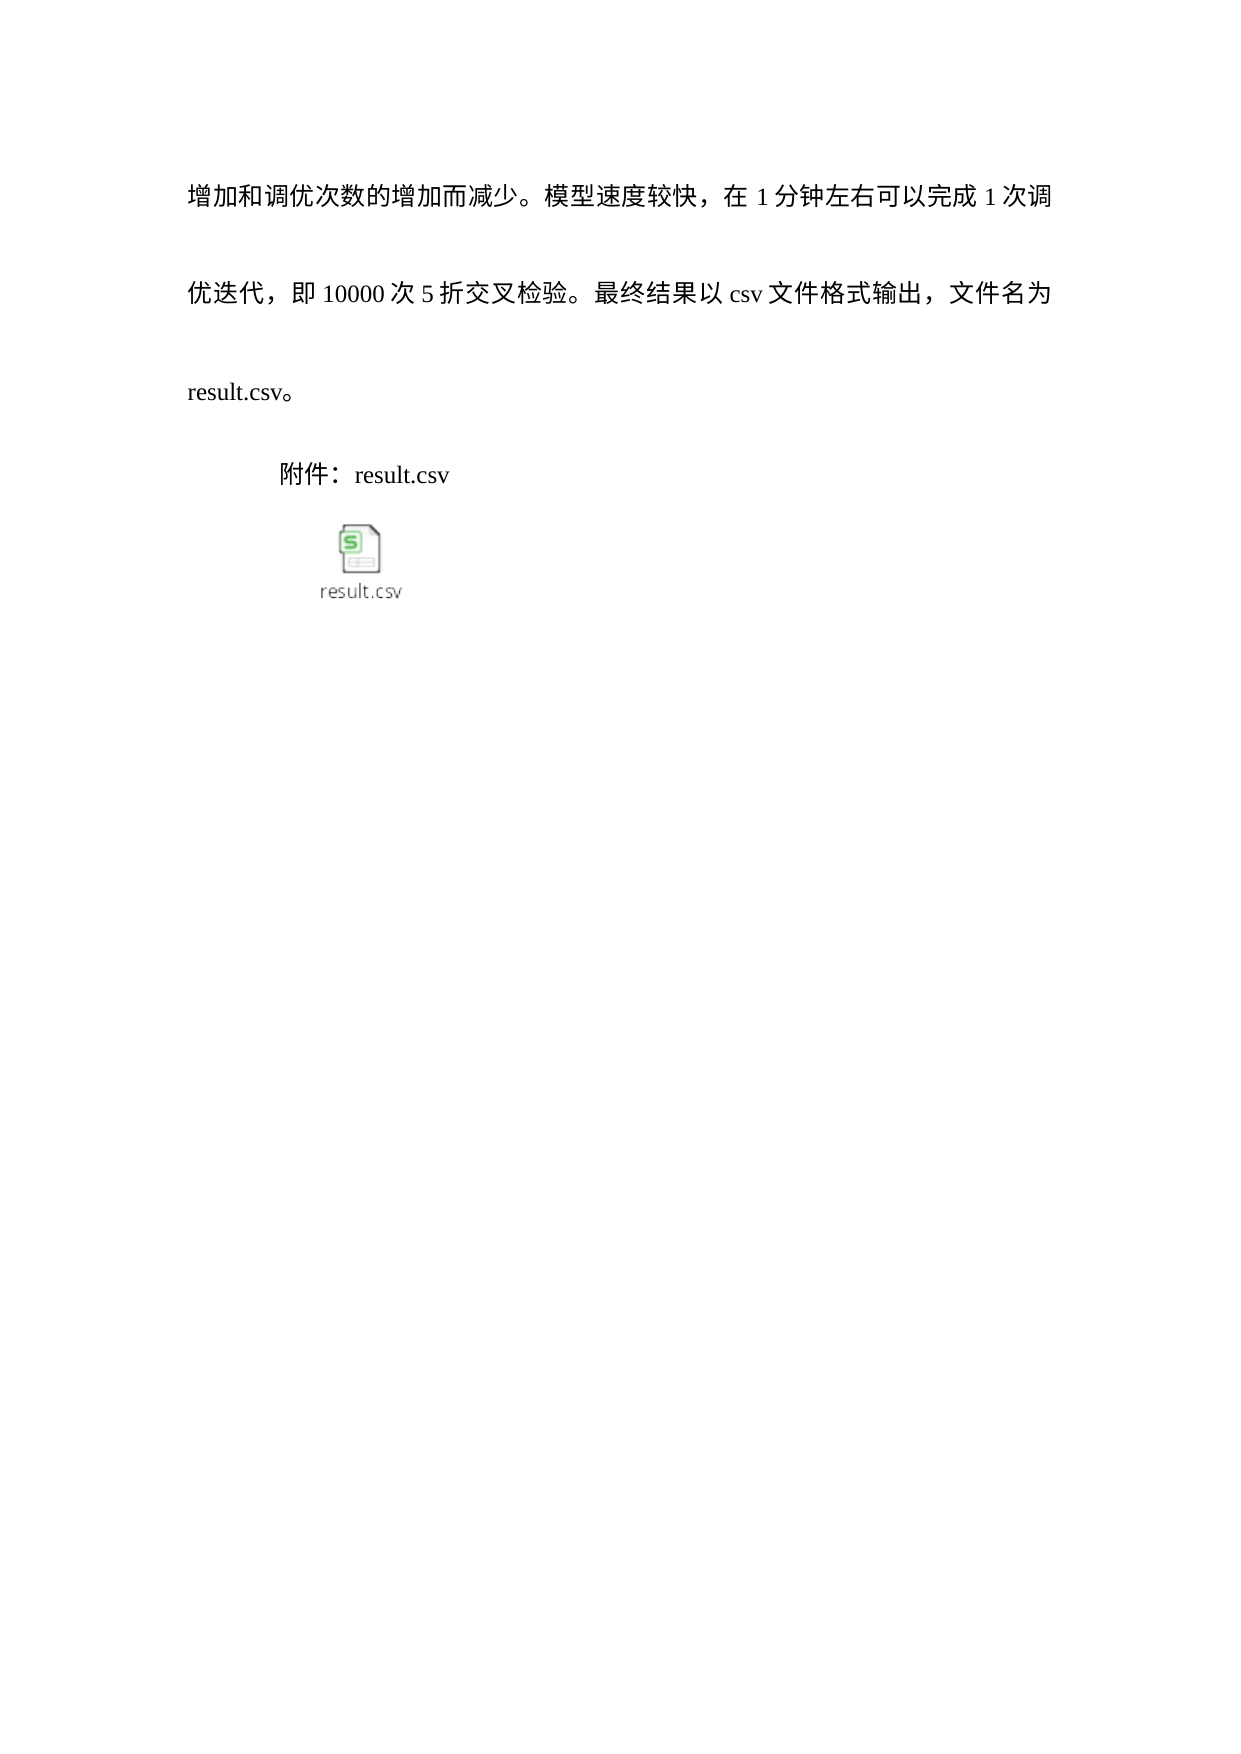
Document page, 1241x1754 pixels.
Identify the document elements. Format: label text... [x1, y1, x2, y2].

text 附件：result.csv [187, 440, 1053, 505]
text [187, 162, 1053, 422]
